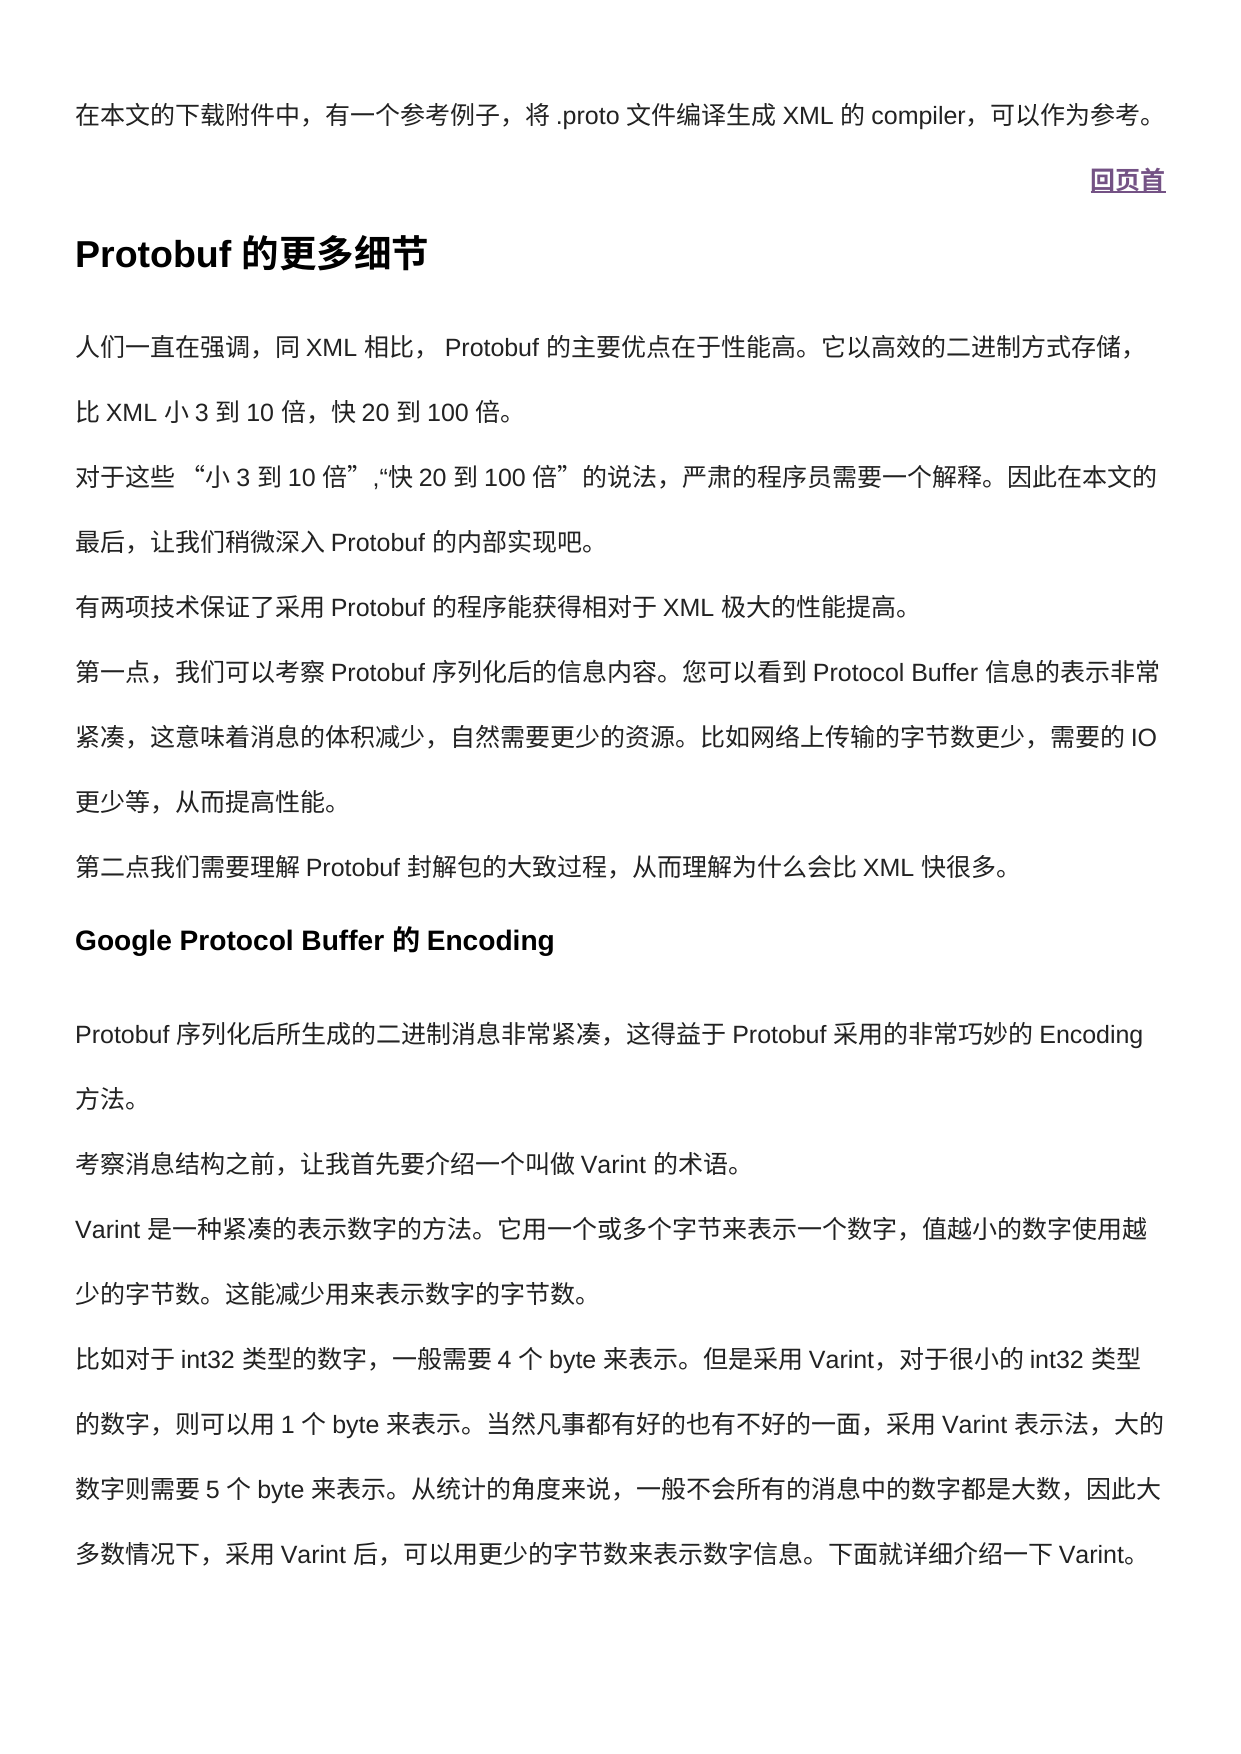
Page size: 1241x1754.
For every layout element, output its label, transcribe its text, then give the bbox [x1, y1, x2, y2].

text Protobuf 序列化后所生成的二进制消息非常紧凑，这得益于 Protobuf 采用的非常巧妙的 Encoding 方法。 [75, 1000, 1165, 1130]
text Varint 是一种紧凑的表示数字的方法。它用一个或多个字节来表示一个数字，值越小的数字使用越少的字节数。这能减少用来表示数字的字节数。 [75, 1195, 1165, 1325]
text 有两项技术保证了采用 Protobuf 的程序能获得相对于 XML 极大的性能提高。 [75, 573, 1165, 638]
text 第二点我们需要理解 Protobuf 封解包的大致过程，从而理解为什么会比 XML 快很多。 [75, 833, 1165, 898]
text 比如对于 int32 类型的数字，一般需要 4 个 byte 来表示。但是采用 Varint，对于很小的 int32 类型的数字，则可以用 1 个 byte 来表示。当然凡事都有好的也有不好的一面，采用 Varint 表示法，大的数字则需要 5 个 byte 来表示。从统计的角度来说，一般不会所有的消息中的数字都是大数，因此大多数情况下，采用 Varint 后，可以用更少的字节数来表示数字信息。下面就详细介绍一下 Varint。 [75, 1325, 1165, 1585]
text Google Protocol Buffer 的 Encoding [75, 906, 1165, 971]
text 第一点，我们可以考察 Protobuf 序列化后的信息内容。您可以看到 Protocol Buffer 信息的表示非常紧凑，这意味着消息的体积减少，自然需要更少的资源。比如网络上传输的字节数更少，需要的 IO 更少等，从而提高性能。 [75, 638, 1165, 833]
text 回页首 [75, 146, 1165, 211]
text 对于这些 “小 3 到 10 倍”,“快 20 到 100 倍”的说法，严肃的程序员需要一个解释。因此在本文的最后，让我们稍微深入 Protobuf 的内部实现吧。 [75, 443, 1165, 573]
text Protobuf 的更多细节 [75, 218, 1165, 283]
text 考察消息结构之前，让我首先要介绍一个叫做 Varint 的术语。 [75, 1130, 1165, 1195]
text 在本文的下载附件中，有一个参考例子，将 .proto 文件编译生成 XML 的 compiler，可以作为参考。 [75, 81, 1165, 146]
text 人们一直在强调，同 XML 相比， Protobuf 的主要优点在于性能高。它以高效的二进制方式存储，比 XML 小 3 到 10 倍，快 20 到 100 倍。 [75, 313, 1165, 443]
